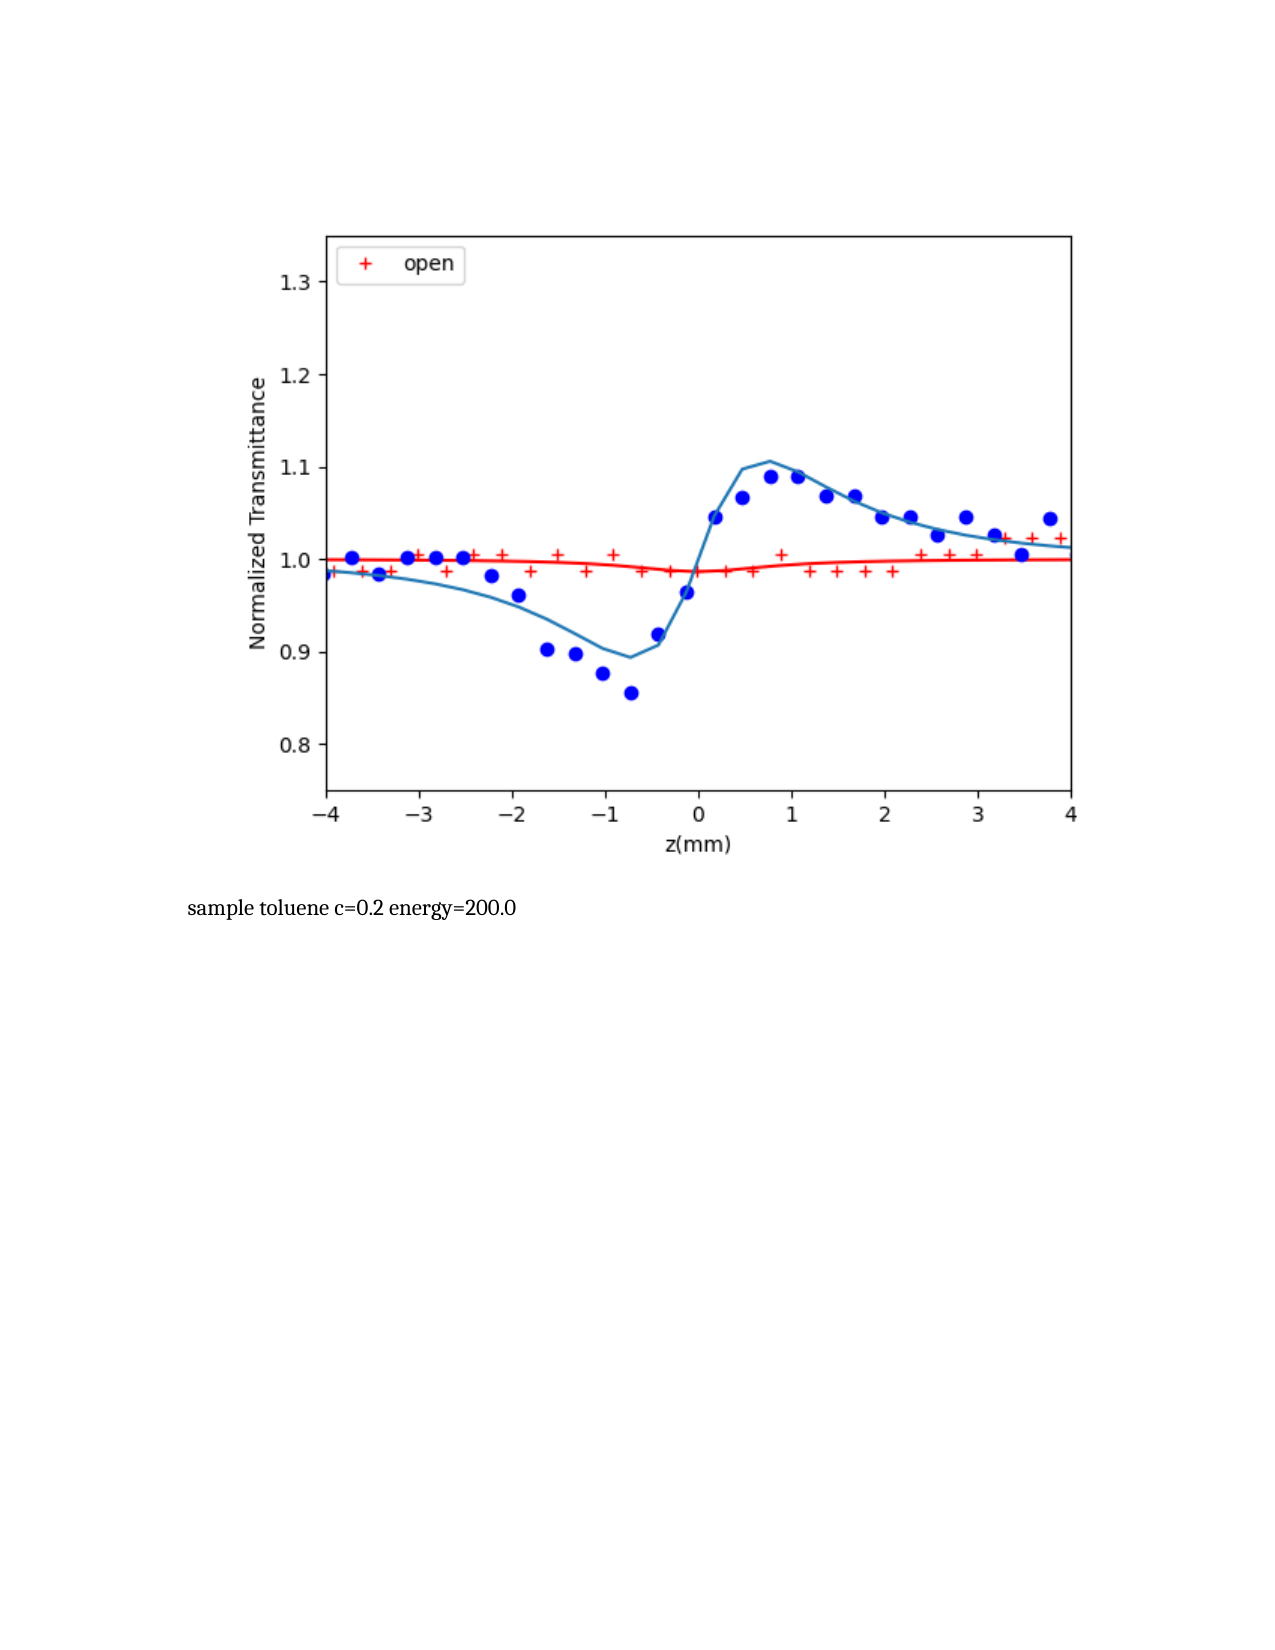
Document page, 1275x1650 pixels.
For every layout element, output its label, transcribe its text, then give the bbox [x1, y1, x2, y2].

picture [206, 150, 1167, 870]
text sample toluene c=0.2 energy=200.0 [187, 895, 1087, 921]
